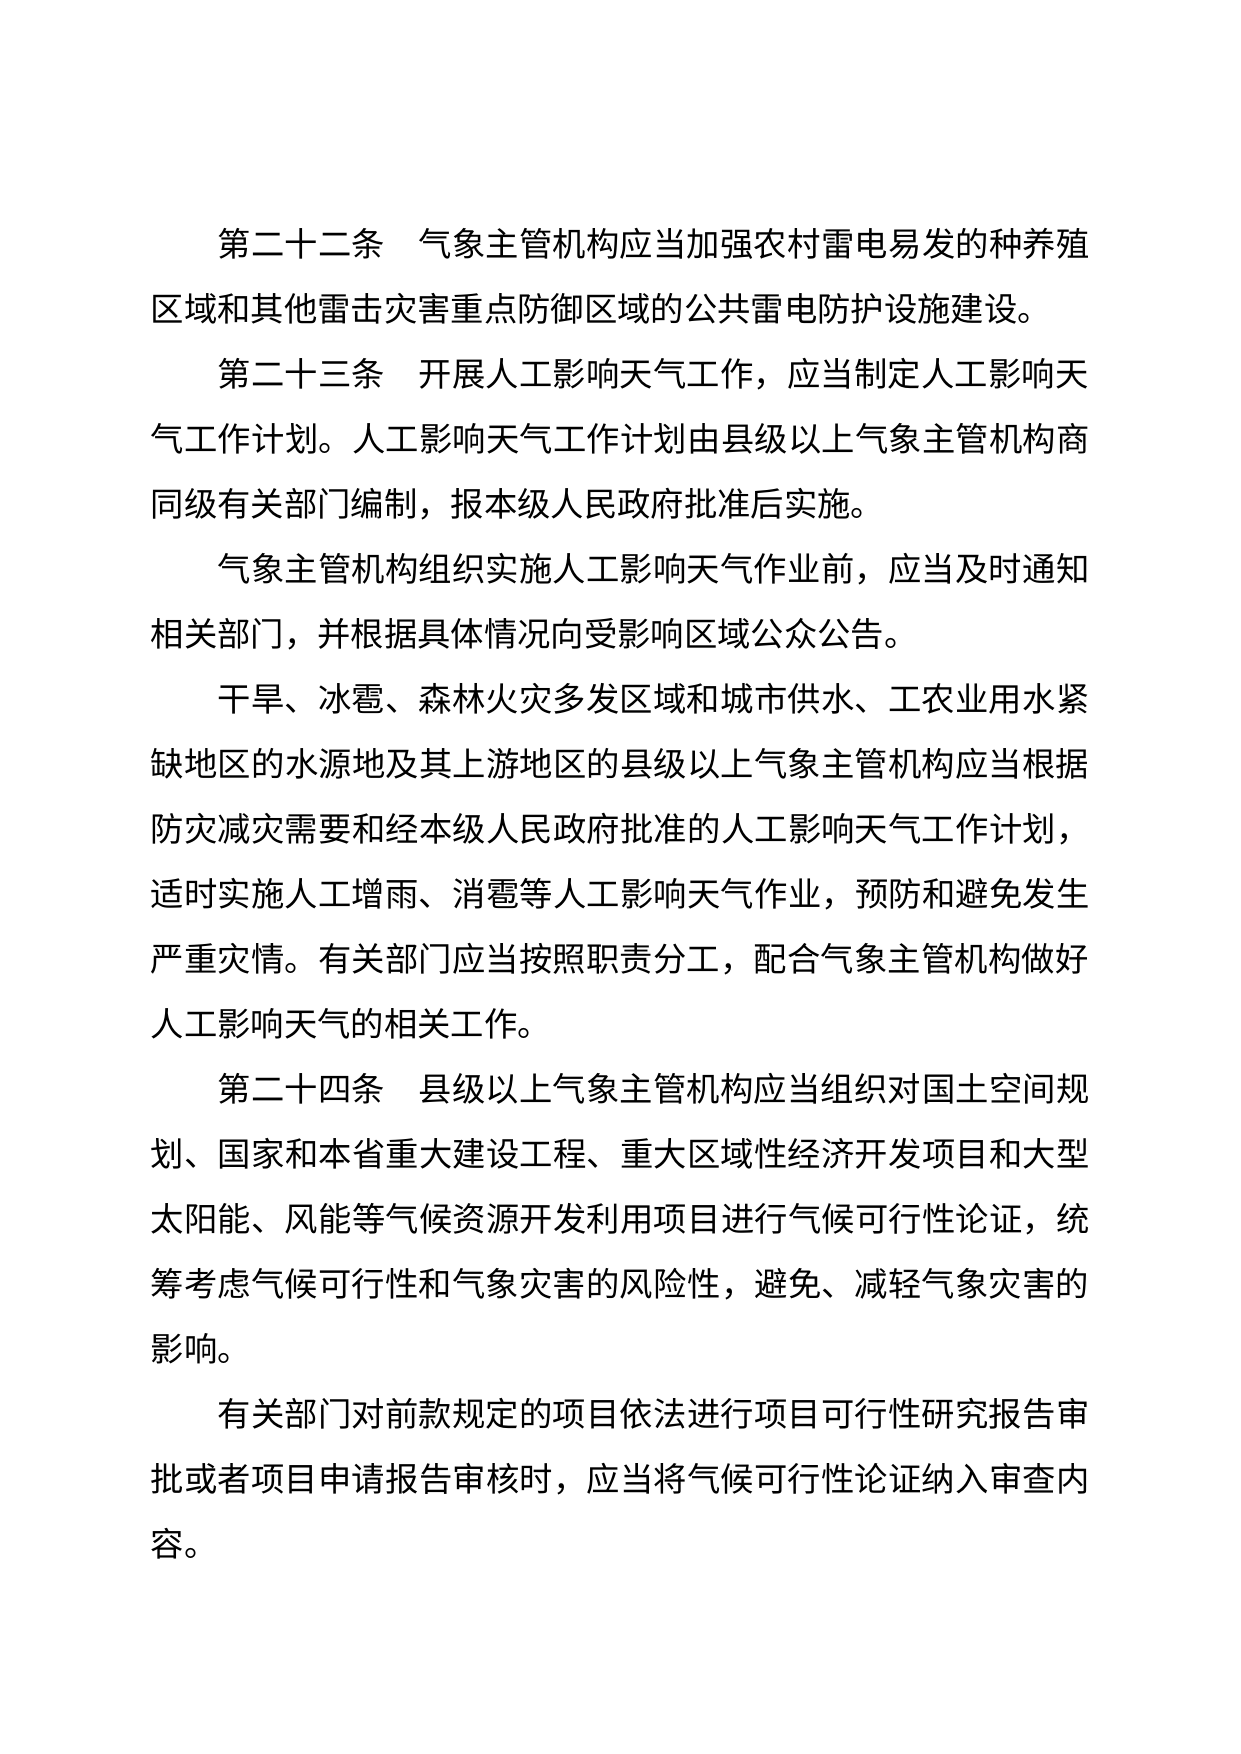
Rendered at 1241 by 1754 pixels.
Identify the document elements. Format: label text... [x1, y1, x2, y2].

text 第二十三条 开展人工影响天气工作，应当制定人工影响天气工作计划。人工影响天气工作计划由县级以上气象主管机构商同级有关部门编制，报本级人民政府批准后实施。 [151, 339, 1089, 534]
text 第二十二条 气象主管机构应当加强农村雷电易发的种养殖区域和其他雷击灾害重点防御区域的公共雷电防护设施建设。 [151, 209, 1089, 339]
text 干旱、冰雹、森林火灾多发区域和城市供水、工农业用水紧缺地区的水源地及其上游地区的县级以上气象主管机构应当根据防灾减灾需要和经本级人民政府批准的人工影响天气工作计划，适时实施人工增雨、消雹等人工影响天气作业，预防和避免发生严重灾情。有关部门应当按照职责分工，配合气象主管机构做好人工影响天气的相关工作。 [151, 664, 1089, 1054]
text 气象主管机构组织实施人工影响天气作业前，应当及时通知相关部门，并根据具体情况向受影响区域公众公告。 [151, 534, 1089, 664]
text 有关部门对前款规定的项目依法进行项目可行性研究报告审批或者项目申请报告审核时，应当将气候可行性论证纳入审查内容。 [151, 1379, 1089, 1574]
text 第二十四条 县级以上气象主管机构应当组织对国土空间规划、国家和本省重大建设工程、重大区域性经济开发项目和大型太阳能、风能等气候资源开发利用项目进行气候可行性论证，统筹考虑气候可行性和气象灾害的风险性，避免、减轻气象灾害的影响。 [151, 1054, 1089, 1379]
